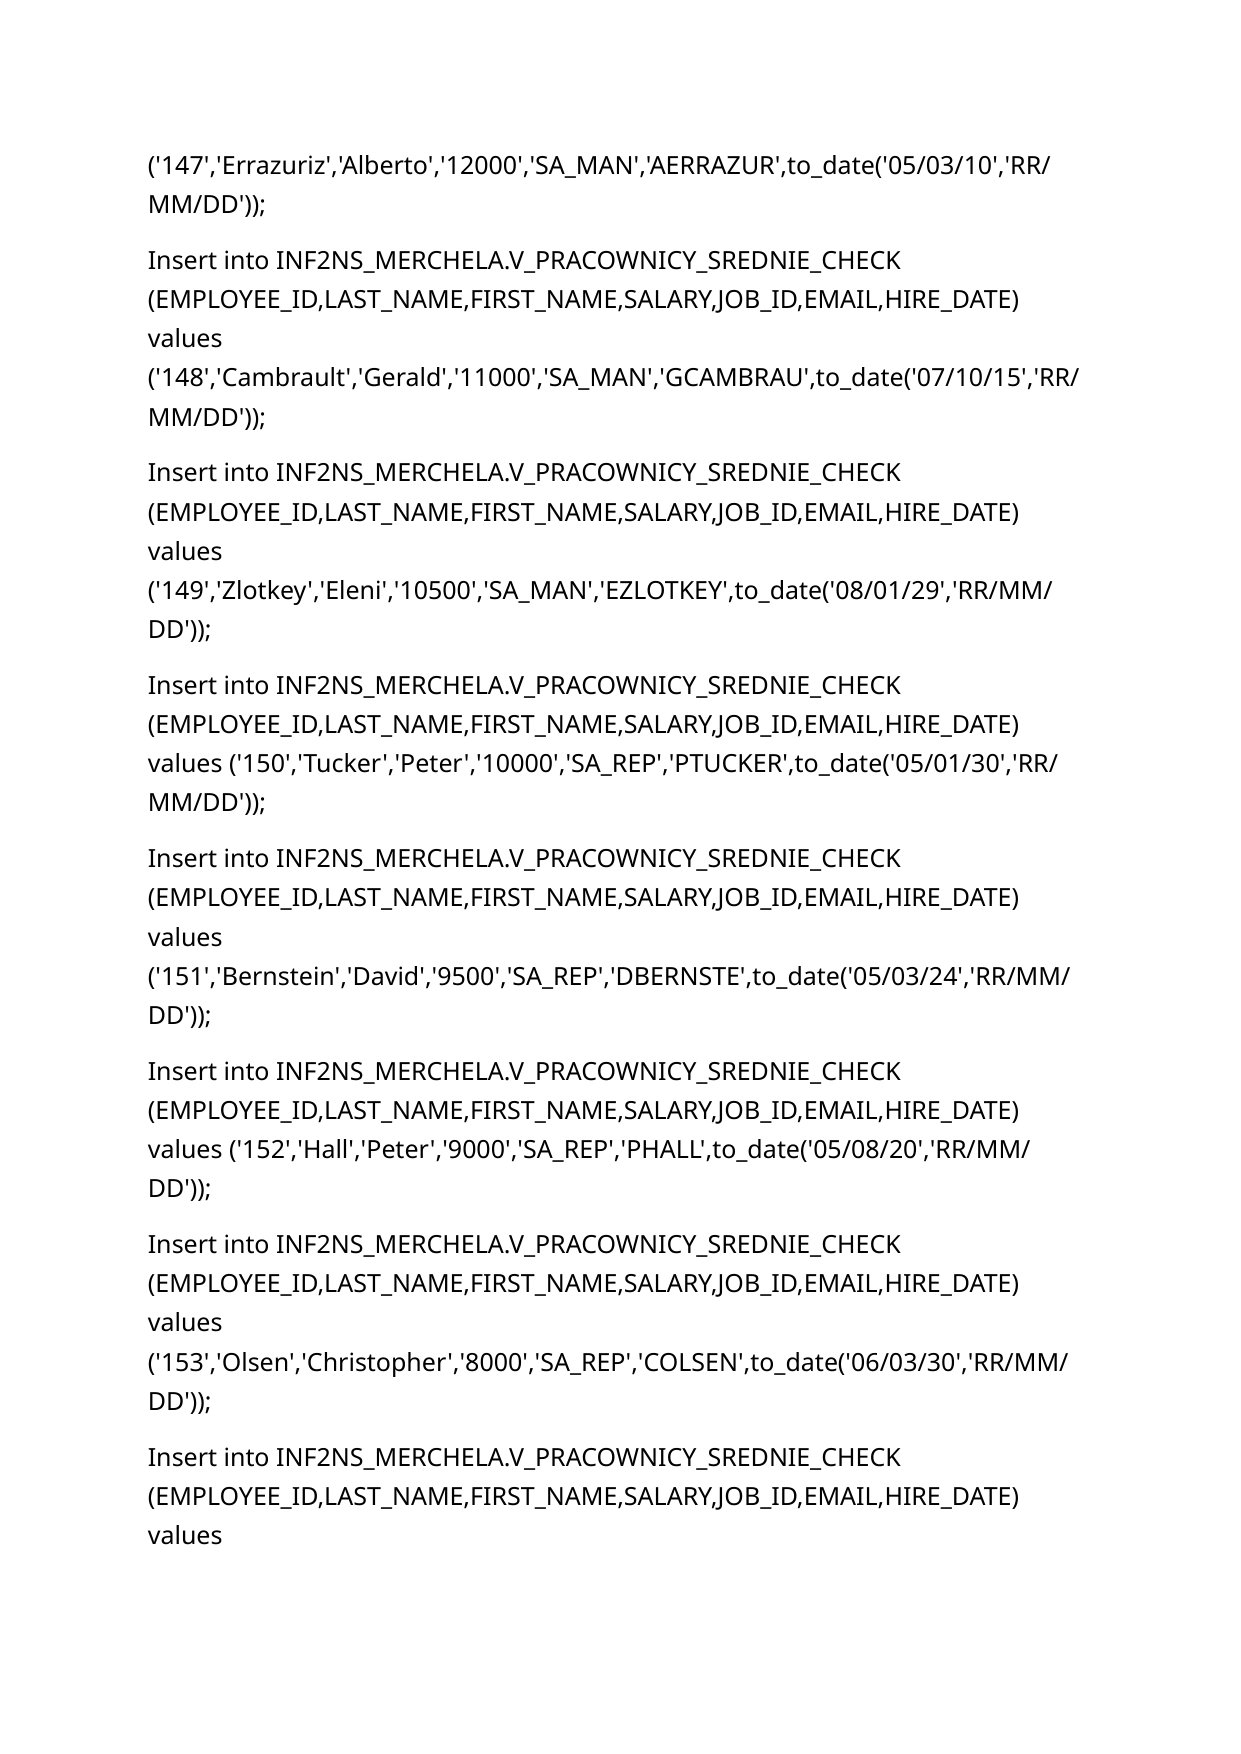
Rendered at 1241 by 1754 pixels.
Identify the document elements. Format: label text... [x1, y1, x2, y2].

text Insert into INF2NS_MERCHELA.V_PRACOWNICY_SREDNIE_CHECK (EMPLOYEE_ID,LAST_NAME,FIRST_NAME,SALARY,JOB_ID,EMAIL,HIRE_DATE) values ('151','Bernstein','David','9500','SA_REP','DBERNSTE',to_date('05/03/24','RR/MM/DD')); [148, 841, 1093, 1032]
text Insert into INF2NS_MERCHELA.V_PRACOWNICY_SREDNIE_CHECK (EMPLOYEE_ID,LAST_NAME,FIRST_NAME,SALARY,JOB_ID,EMAIL,HIRE_DATE) values ('152','Hall','Peter','9000','SA_REP','PHALL',to_date('05/08/20','RR/MM/DD')); [148, 1053, 1093, 1205]
text Insert into INF2NS_MERCHELA.V_PRACOWNICY_SREDNIE_CHECK (EMPLOYEE_ID,LAST_NAME,FIRST_NAME,SALARY,JOB_ID,EMAIL,HIRE_DATE) values ('153','Olsen','Christopher','8000','SA_REP','COLSEN',to_date('06/03/30','RR/MM/DD')); [148, 1227, 1093, 1417]
text Insert into INF2NS_MERCHELA.V_PRACOWNICY_SREDNIE_CHECK (EMPLOYEE_ID,LAST_NAME,FIRST_NAME,SALARY,JOB_ID,EMAIL,HIRE_DATE) values ('150','Tucker','Peter','10000','SA_REP','PTUCKER',to_date('05/01/30','RR/MM/DD')); [148, 668, 1093, 819]
text Insert into INF2NS_MERCHELA.V_PRACOWNICY_SREDNIE_CHECK (EMPLOYEE_ID,LAST_NAME,FIRST_NAME,SALARY,JOB_ID,EMAIL,HIRE_DATE) values ('148','Cambrault','Gerald','11000','SA_MAN','GCAMBRAU',to_date('07/10/15','RR/MM/DD')); [148, 243, 1093, 433]
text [148, 148, 1093, 221]
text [148, 1439, 1093, 1552]
text Insert into INF2NS_MERCHELA.V_PRACOWNICY_SREDNIE_CHECK (EMPLOYEE_ID,LAST_NAME,FIRST_NAME,SALARY,JOB_ID,EMAIL,HIRE_DATE) values ('149','Zlotkey','Eleni','10500','SA_MAN','EZLOTKEY',to_date('08/01/29','RR/MM/DD')); [148, 455, 1093, 646]
